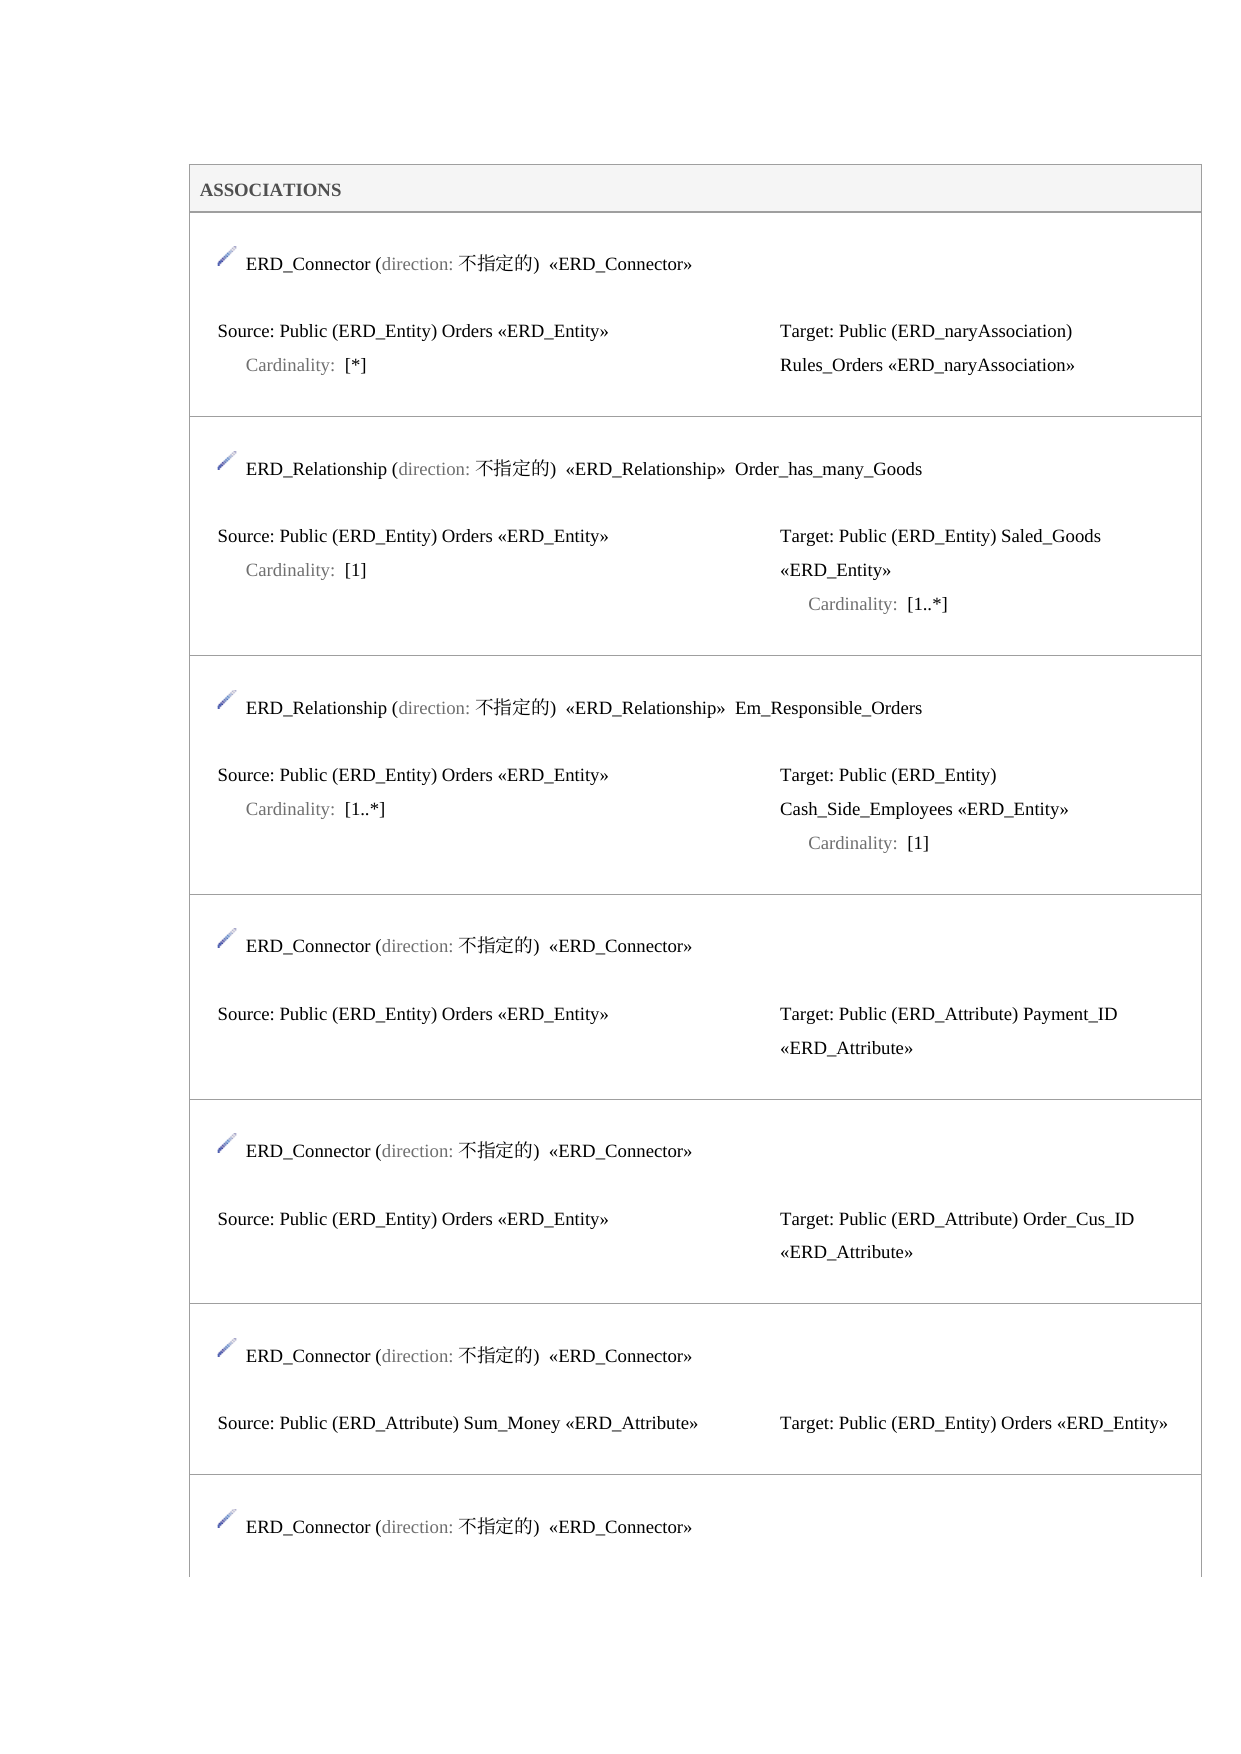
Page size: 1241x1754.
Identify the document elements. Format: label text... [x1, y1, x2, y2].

table_cell Target: Public (ERD_Attribute) Order_Cus_ID «ERD_Attribute» [752, 1201, 1201, 1303]
table_cell Source: Public (ERD_Entity) Orders «ERD_Entity» Cardinality: [*] [190, 314, 752, 416]
picture [217, 1509, 237, 1528]
table_cell Target: Public (ERD_Attribute) Payment_ID «ERD_Attribute» [752, 997, 1201, 1098]
table_cell Source: Public (ERD_Entity) Orders «ERD_Entity» Cardinality: [1..*] [190, 758, 752, 894]
picture [217, 246, 237, 266]
table_cell ERD_Connector (direction: 不指定的) «ERD_Connector» [190, 1304, 1201, 1406]
table_cell Target: Public (ERD_Entity) Cash_Side_Employees «ERD_Entity» Cardinality: [1] [752, 758, 1201, 894]
picture [217, 1338, 237, 1357]
picture [217, 928, 237, 948]
table_cell Source: Public (ERD_Entity) Orders «ERD_Entity» Cardinality: [1] [190, 519, 752, 655]
table_header ASSOCIATIONS [190, 165, 1201, 211]
table_cell ERD_Relationship (direction: 不指定的) «ERD_Relationship» Em_Responsible_Orders [190, 656, 1201, 758]
table_cell Target: Public (ERD_Entity) Orders «ERD_Entity» [752, 1406, 1201, 1474]
picture [217, 451, 237, 470]
picture [217, 690, 237, 709]
table_cell Target: Public (ERD_naryAssociation) Rules_Orders «ERD_naryAssociation» [752, 314, 1201, 416]
table_cell Source: Public (ERD_Entity) Orders «ERD_Entity» [190, 1201, 752, 1303]
table_cell ERD_Connector (direction: 不指定的) «ERD_Connector» [190, 213, 1201, 314]
table_cell Source: Public (ERD_Entity) Orders «ERD_Entity» [190, 997, 752, 1098]
table_cell Target: Public (ERD_Entity) Saled_Goods «ERD_Entity» Cardinality: [1..*] [752, 519, 1201, 655]
picture [217, 1133, 237, 1153]
table_cell ERD_Connector (direction: 不指定的) «ERD_Connector» [190, 1475, 1201, 1577]
table_cell ERD_Connector (direction: 不指定的) «ERD_Connector» [190, 1100, 1201, 1201]
table_cell ERD_Connector (direction: 不指定的) «ERD_Connector» [190, 895, 1201, 997]
table_cell Source: Public (ERD_Attribute) Sum_Money «ERD_Attribute» [190, 1406, 752, 1474]
table_cell ERD_Relationship (direction: 不指定的) «ERD_Relationship» Order_has_many_Goods [190, 417, 1201, 519]
